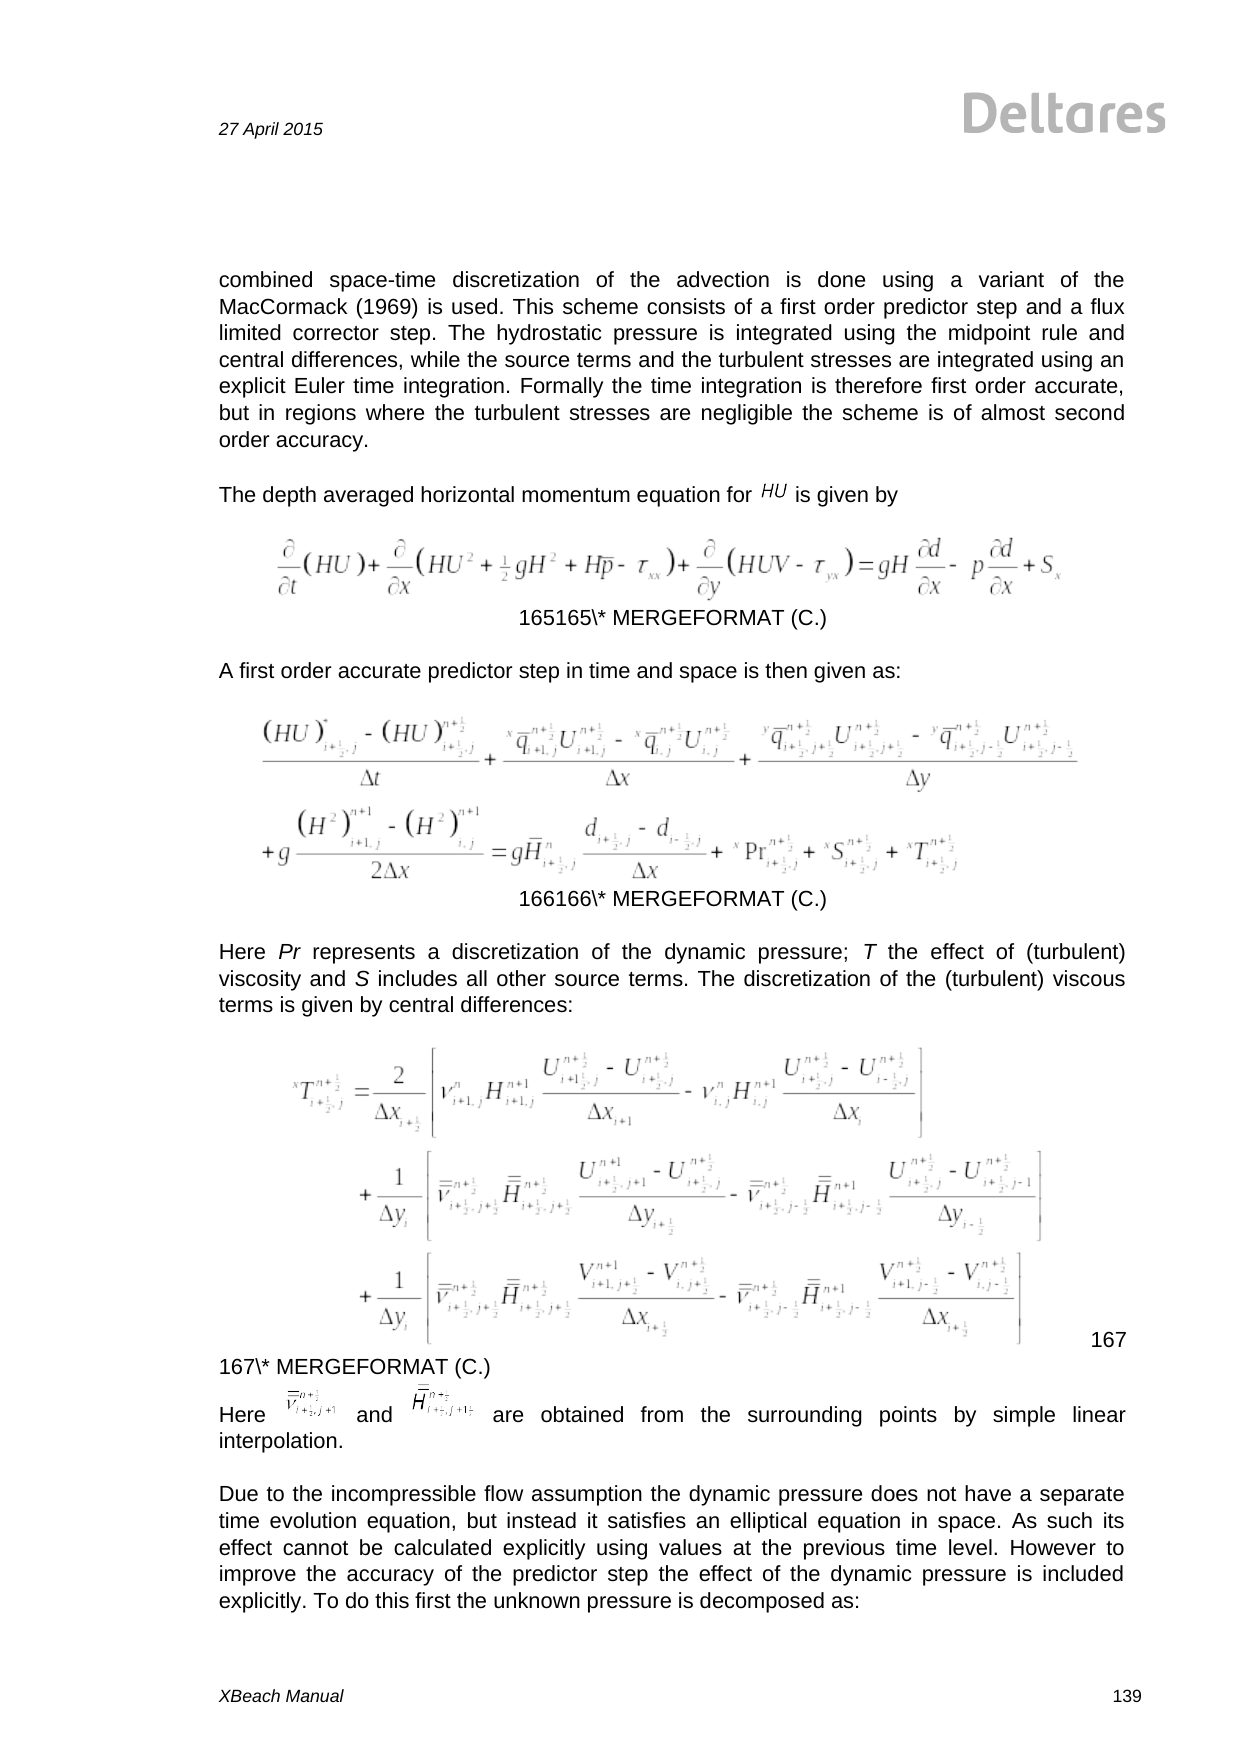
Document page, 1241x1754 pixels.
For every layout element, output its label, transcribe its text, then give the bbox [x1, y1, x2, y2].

text A first order accurate predictor step in time and space is then given as: [218, 656, 1126, 683]
text Due to the incompressible flow assumption the dynamic pressure does not have a separate time evolution equation, but instead it satisfies an elliptical equation in space. As such its effect cannot be calculated explicitly using values at the previous time level. However to improve the accuracy of the predictor step the effect of the dynamic pressure is included explicitly. To do this first the unknown pressure is decomposed as: [218, 1480, 1126, 1613]
text Here Pr represents a discretization of the dynamic pressure; T the effect of (turbulent) viscosity and S includes all other source terms. The discretization of the (turbulent) viscous terms is given by central differences: [218, 938, 1126, 1017]
text The depth averaged horizontal momentum equation for is given by [218, 478, 1126, 507]
picture [964, 75, 1166, 133]
text Here and are obtained from the surrounding points by simple linear interpolation. [218, 1379, 1126, 1453]
